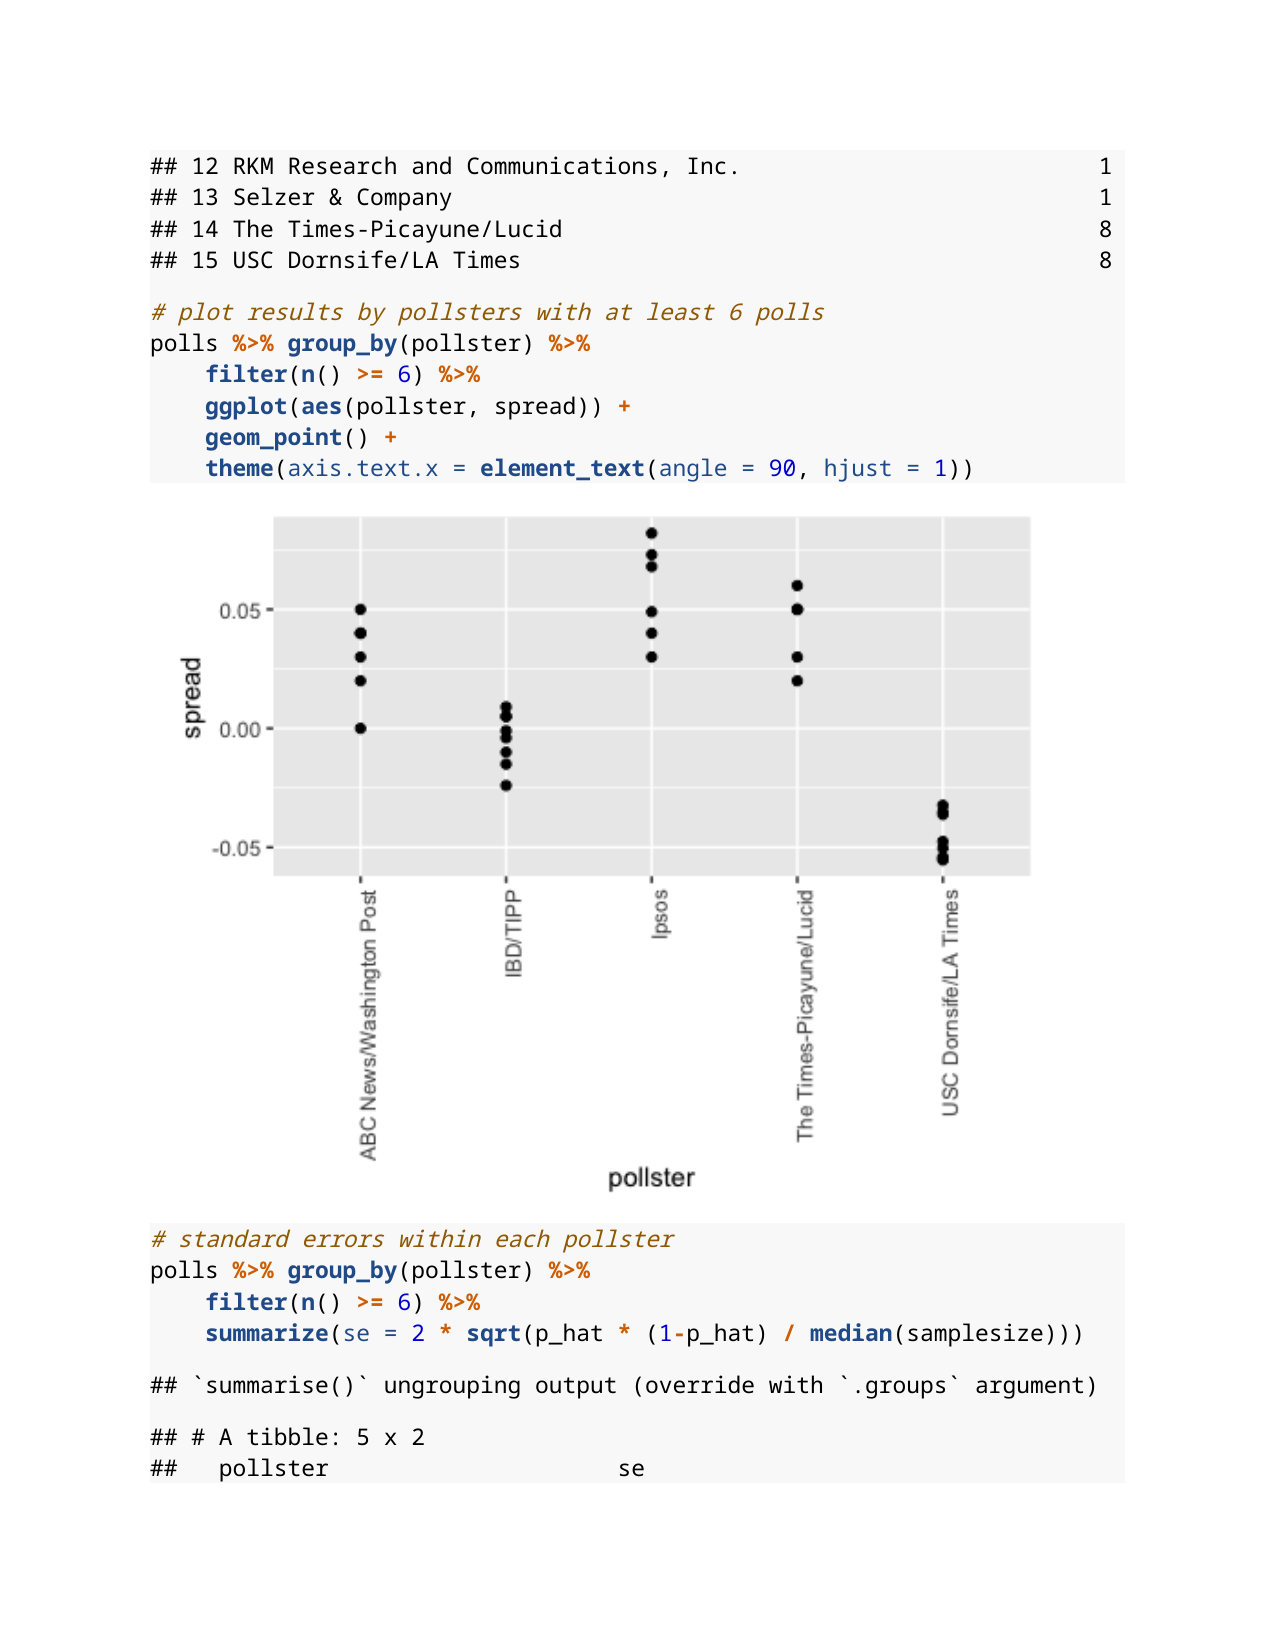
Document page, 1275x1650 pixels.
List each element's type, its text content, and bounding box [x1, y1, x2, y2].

text # plot results by pollsters with at least 6 polls polls %>% group_by(pollster) %>% filter(n() >= 6) %>% ggplot(aes(pollster, spread)) + geom_point() + theme(axis.text.x = element_text(angle = 90, hjust = 1)) [150, 296, 1125, 483]
text ## `summarise()` ungrouping output (override with `.groups` argument) [150, 1369, 1125, 1400]
picture [168, 504, 1044, 1205]
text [150, 150, 1125, 275]
text # standard errors within each pollster polls %>% group_by(pollster) %>% filter(n() >= 6) %>% summarize(se = 2 * sqrt(p_hat * (1-p_hat) / median(samplesize))) [480, 1223, 1125, 1348]
